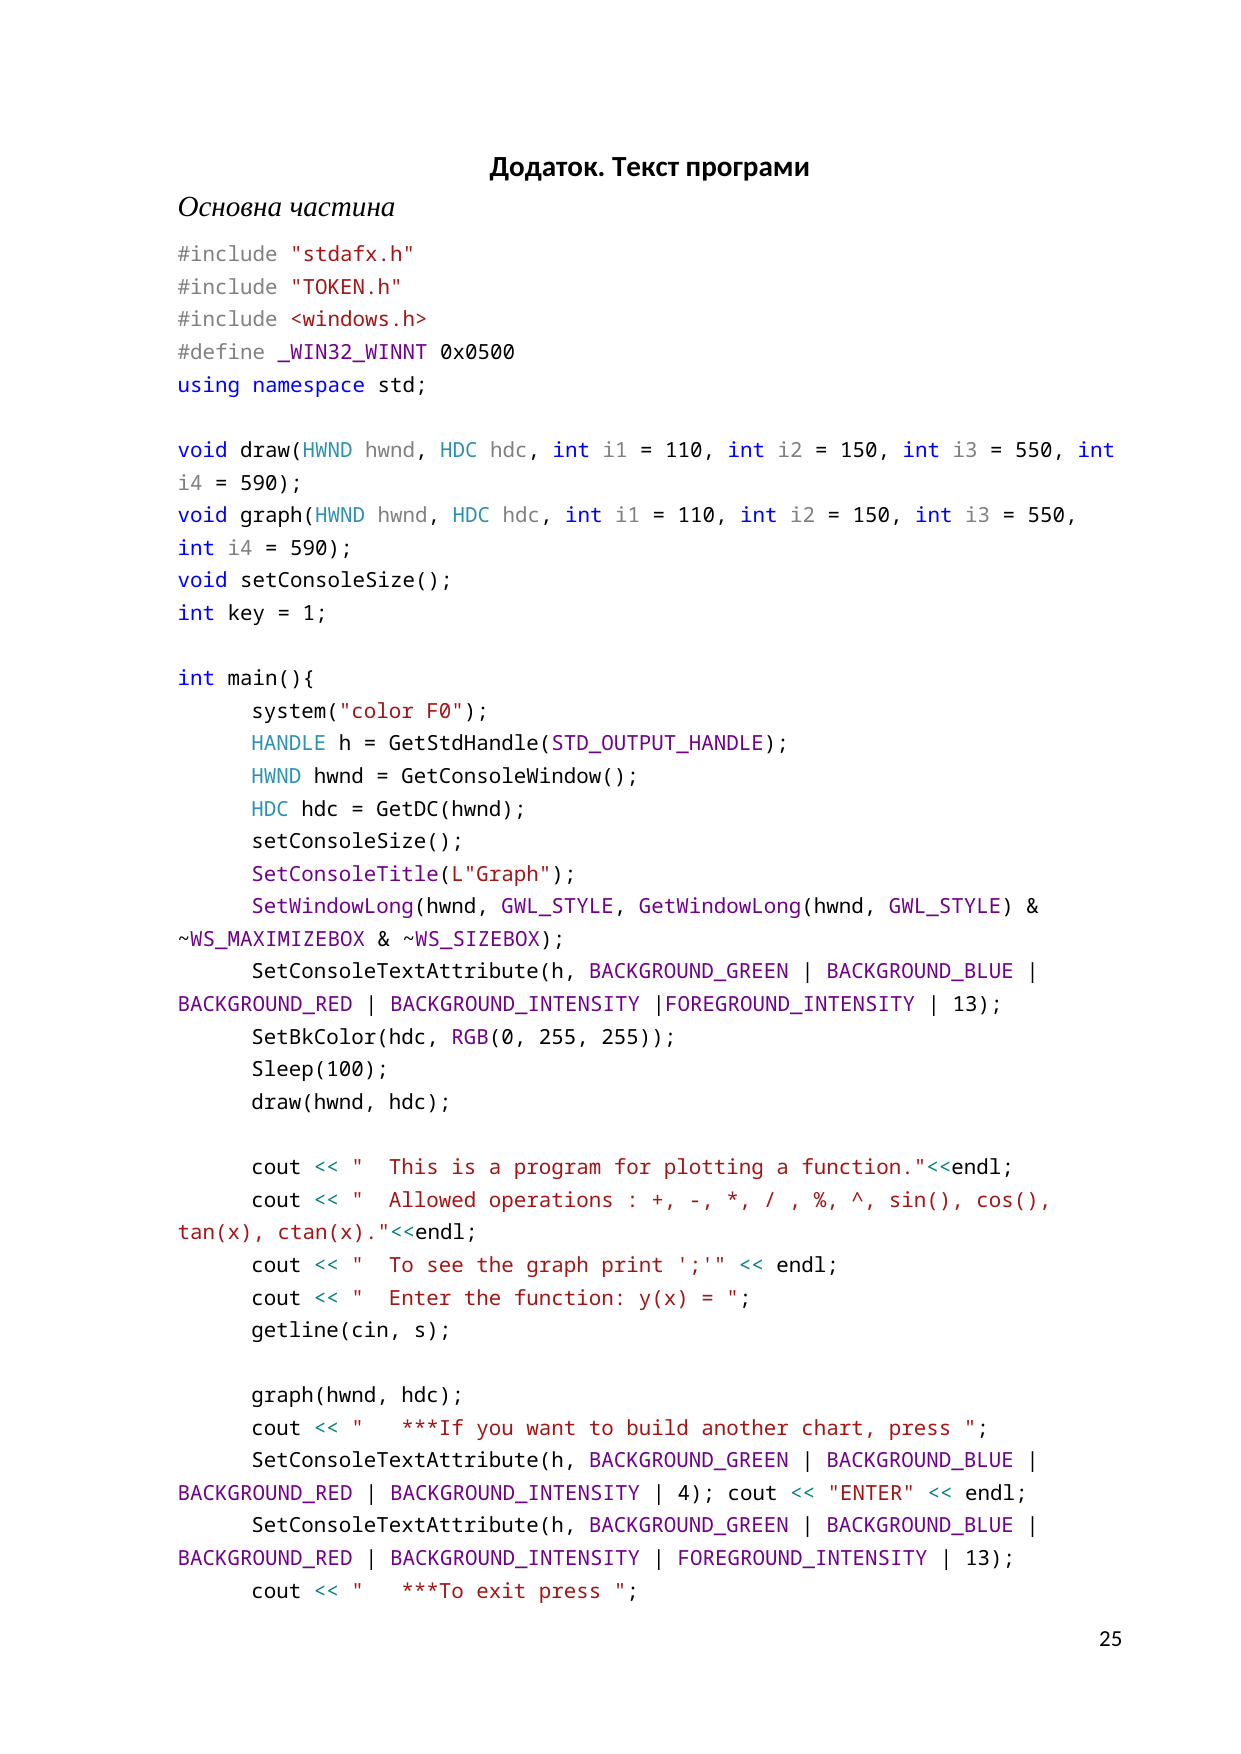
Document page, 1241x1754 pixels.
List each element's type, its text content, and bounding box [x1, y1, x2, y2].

text SetConsoleTextAttribute(h, BACKGROUND_GREEN | BACKGROUND_BLUE | BACKGROUND_RED | BACKGROUND_INTENSITY |FOREGROUND_INTENSITY | 13); [177, 957, 1122, 1018]
text Sleep(100); [177, 1054, 1122, 1083]
text cout << " Enter the function: y(x) = "; [177, 1283, 1122, 1311]
text void setConsoleSize(); [177, 565, 1122, 594]
text system("color F0"); [177, 696, 1122, 724]
text SetConsoleTitle(L"Graph"); [177, 859, 1122, 887]
text using namespace std; [177, 370, 1122, 398]
text #include "stdafx.h" [177, 239, 1122, 268]
text void graph(HWND hwnd, HDC hdc, int i1 = 110, int i2 = 150, int i3 = 550, int i4 = 590); [177, 500, 1122, 561]
text #include "TOKEN.h" [177, 272, 1122, 300]
text void draw(HWND hwnd, HDC hdc, int i1 = 110, int i2 = 150, int i3 = 550, int i4 = 590); [177, 435, 1122, 496]
text cout << " ***If you want to build another chart, press "; [177, 1413, 1122, 1441]
list Основна частина [177, 189, 1122, 223]
text #define _WIN32_WINNT 0x0500 [177, 337, 1122, 366]
text SetConsoleTextAttribute(h, BACKGROUND_GREEN | BACKGROUND_BLUE | BACKGROUND_RED | BACKGROUND_INTENSITY | 4); cout << "ENTER" << endl; [177, 1445, 1122, 1506]
text SetBkColor(hdc, RGB(0, 255, 255)); [177, 1022, 1122, 1050]
text HANDLE h = GetStdHandle(STD_OUTPUT_HANDLE); [177, 728, 1122, 757]
text Додаток. Текст програми [177, 148, 1122, 184]
text HDC hdc = GetDC(hwnd); [177, 794, 1122, 822]
text cout << " ***To exit press "; [177, 1576, 1122, 1604]
text graph(hwnd, hdc); [177, 1380, 1122, 1408]
text cout << " Allowed operations : +, -, *, / , %, ^, sin(), cos(), tan(x), ctan(x)."<<endl; [177, 1185, 1122, 1246]
text cout << " To see the graph print ';'" << endl; [177, 1250, 1122, 1278]
text SetConsoleTextAttribute(h, BACKGROUND_GREEN | BACKGROUND_BLUE | BACKGROUND_RED | BACKGROUND_INTENSITY | FOREGROUND_INTENSITY | 13); [177, 1511, 1122, 1572]
text cout << " This is a program for plotting a function."<<endl; [177, 1152, 1122, 1181]
text #include <windows.h> [177, 304, 1122, 333]
text getline(cin, s); [177, 1315, 1122, 1344]
text setConsoleSize(); [177, 826, 1122, 855]
text int key = 1; [177, 598, 1122, 626]
text draw(hwnd, hdc); [177, 1087, 1122, 1116]
text HWND hwnd = GetConsoleWindow(); [177, 761, 1122, 789]
text int main(){ [177, 663, 1122, 692]
text SetWindowLong(hwnd, GWL_STYLE, GetWindowLong(hwnd, GWL_STYLE) & ~WS_MAXIMIZEBOX & ~WS_SIZEBOX); [177, 891, 1122, 952]
